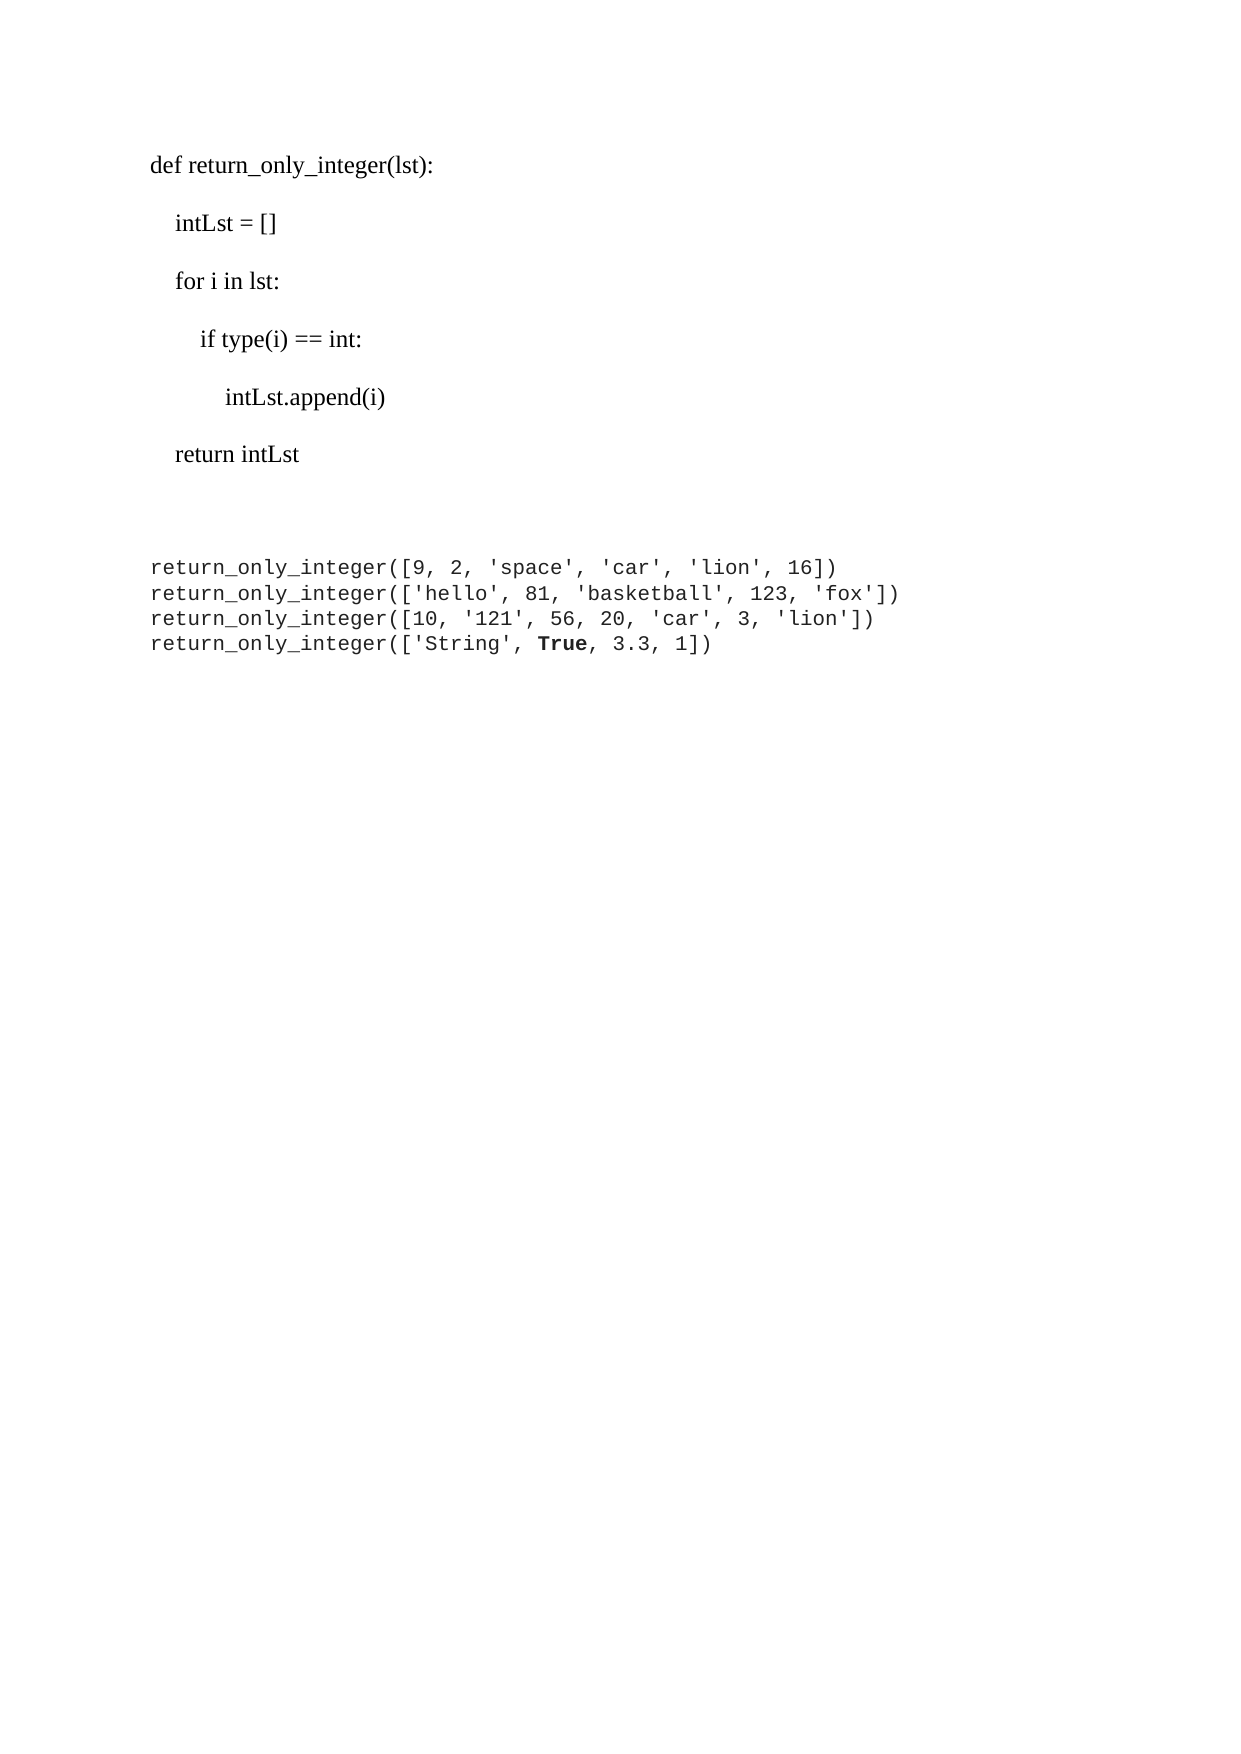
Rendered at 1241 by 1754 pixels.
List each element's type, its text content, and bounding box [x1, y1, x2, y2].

text return intLst [150, 439, 1090, 468]
text return_only_integer([10, '121', 56, 20, 'car', 3, 'lion']) [150, 606, 1090, 632]
text return_only_integer(['String', True, 3.3, 1]) [150, 632, 1090, 657]
text intLst = [] [150, 208, 1090, 237]
text for i in lst: [150, 266, 1090, 294]
text if type(i) == int: [150, 324, 1090, 352]
text def return_only_integer(lst): [150, 150, 1090, 179]
text return_only_integer([9, 2, 'space', 'car', 'lion', 16]) [150, 555, 1090, 581]
text intLst.append(i) [150, 382, 1090, 410]
text return_only_integer(['hello', 81, 'basketball', 123, 'fox']) [150, 581, 1090, 606]
